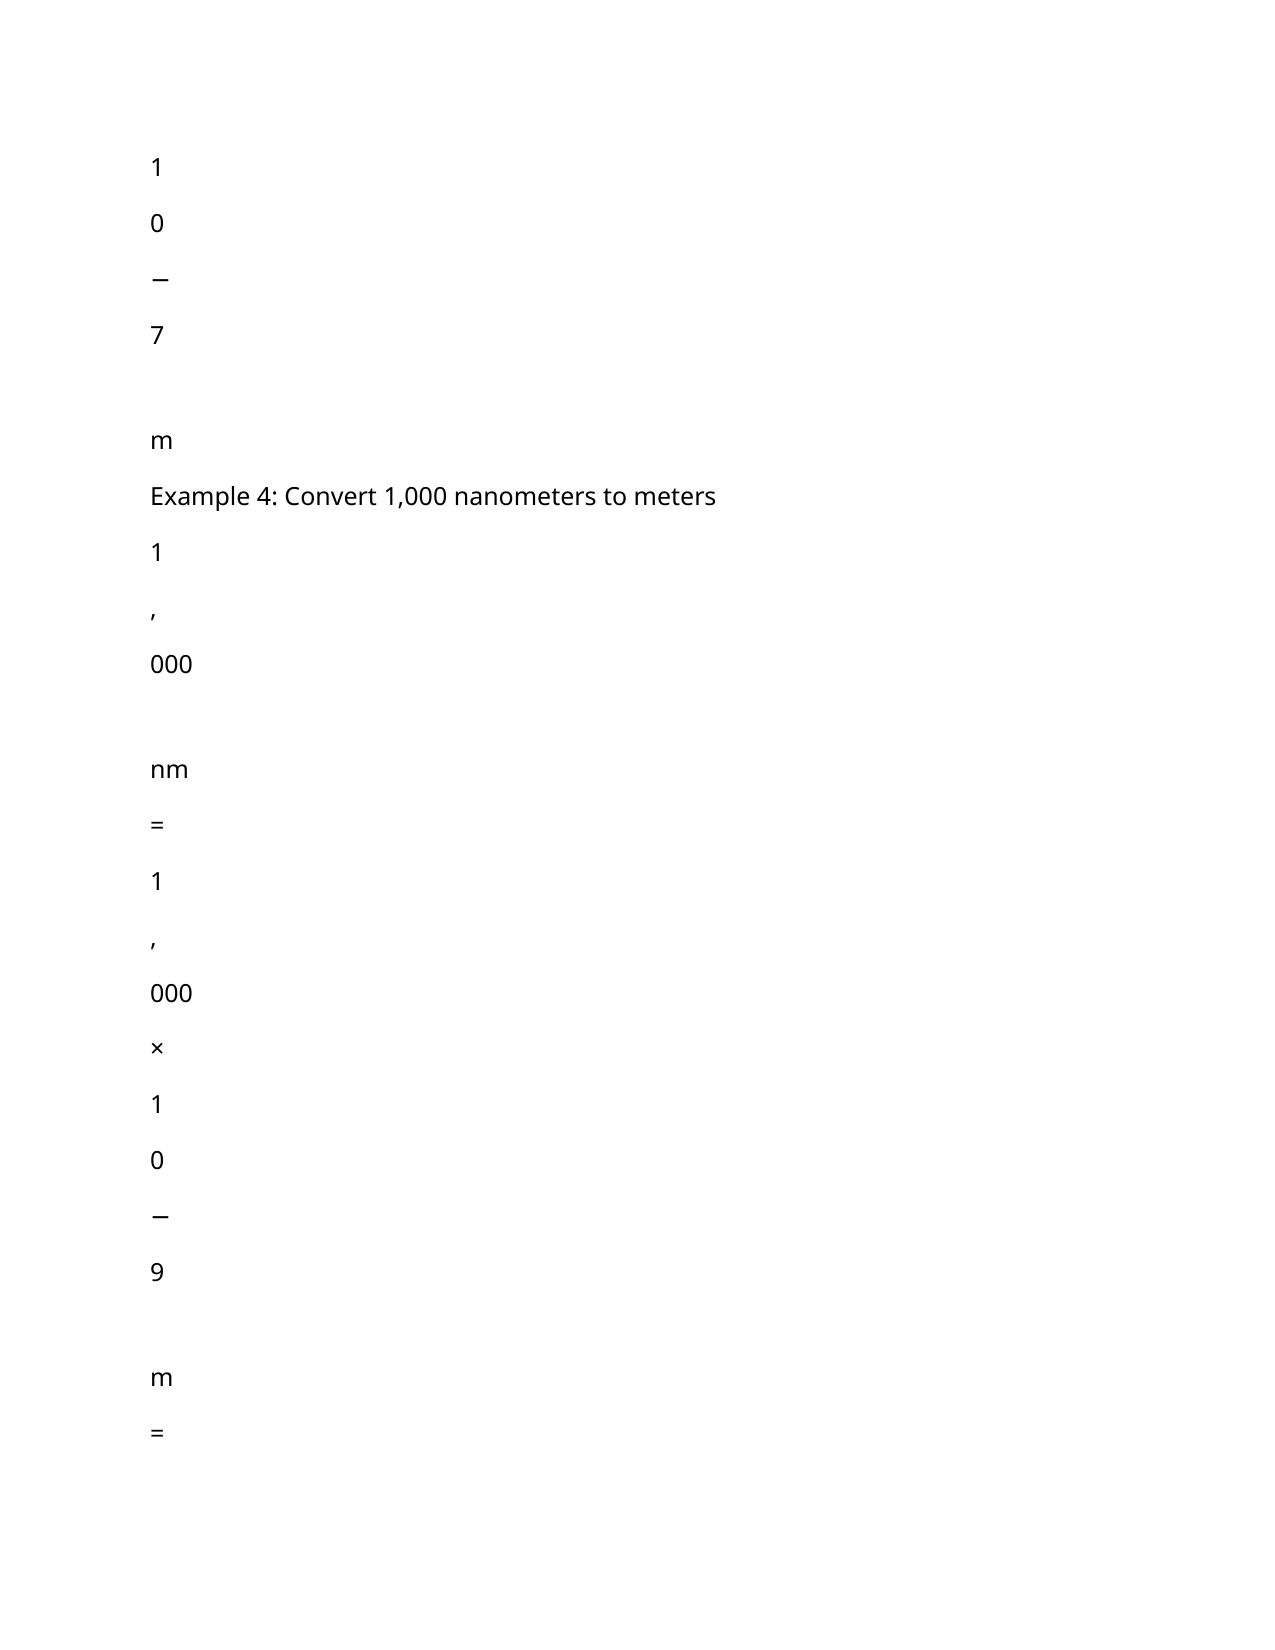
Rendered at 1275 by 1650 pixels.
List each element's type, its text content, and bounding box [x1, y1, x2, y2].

text 000 [150, 975, 1125, 1009]
text , [150, 919, 1125, 953]
text 000 [150, 646, 1125, 680]
text 7 [150, 317, 1125, 352]
text m [150, 1360, 1125, 1394]
text , [150, 591, 1125, 624]
text 0 [150, 1143, 1125, 1177]
text − [150, 1198, 1125, 1233]
text 1 [150, 1087, 1125, 1121]
text nm [150, 752, 1125, 786]
text = [150, 808, 1125, 842]
text 1 [150, 150, 1125, 184]
text − [150, 262, 1125, 296]
text 1 [150, 535, 1125, 569]
text 0 [150, 206, 1125, 240]
text = [150, 1416, 1125, 1450]
text × [150, 1031, 1125, 1065]
text 9 [150, 1254, 1125, 1288]
text 1 [150, 863, 1125, 898]
text Example 4: Convert 1,000 nanometers to meters [150, 479, 1125, 513]
text m [150, 423, 1125, 457]
